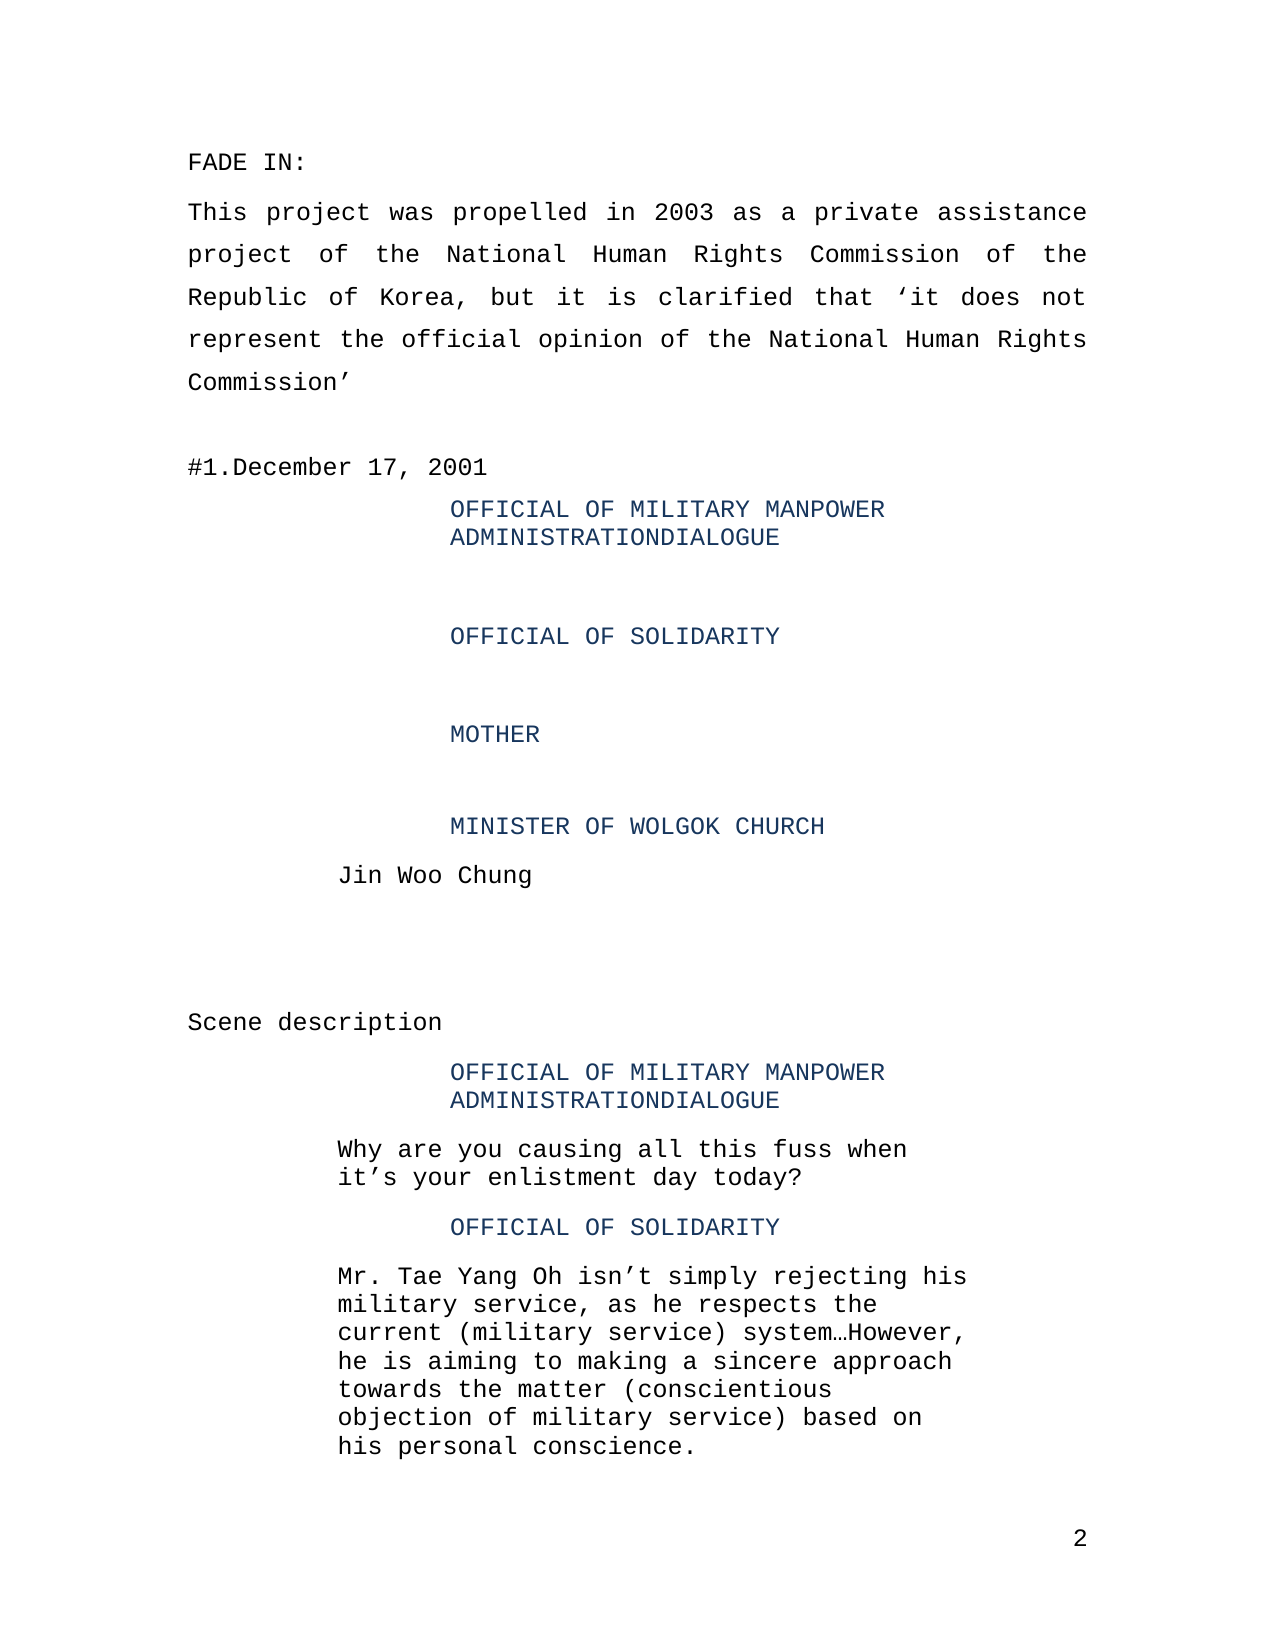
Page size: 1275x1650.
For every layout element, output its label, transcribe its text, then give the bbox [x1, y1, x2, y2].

text Scene description [187, 1010, 1087, 1038]
text This project was propelled in 2003 as a private assistance project of the National Human Rights Commission of the Republic of Korea, but it is clarified that ‘it does not represent the official opinion of the National Human Rights Commission’ [187, 199, 1087, 397]
text Why are you causing all this fuss when it’s your enlistment day today? [337, 1137, 975, 1193]
text Mr. Tae Yang Oh isn’t simply rejecting his military service, as he respects the current (military service) system…However, he is aiming to making a sincere approach towards the matter (conscientious objection of military service) based on his personal conscience. [337, 1263, 975, 1462]
text Jin Woo Chung [337, 862, 975, 891]
text Mother [450, 722, 975, 750]
text FAde In: [187, 150, 1087, 178]
text #1.December 17, 2001 [187, 454, 1087, 482]
text Minister of Wolgok Church [450, 813, 975, 842]
text official of Military Manpower AdministrationDialogue [450, 1059, 975, 1116]
text Official of solidarity [450, 1214, 975, 1242]
text official of Military Manpower AdministrationDialogue [450, 497, 975, 553]
text Official of solidarity [450, 623, 975, 652]
